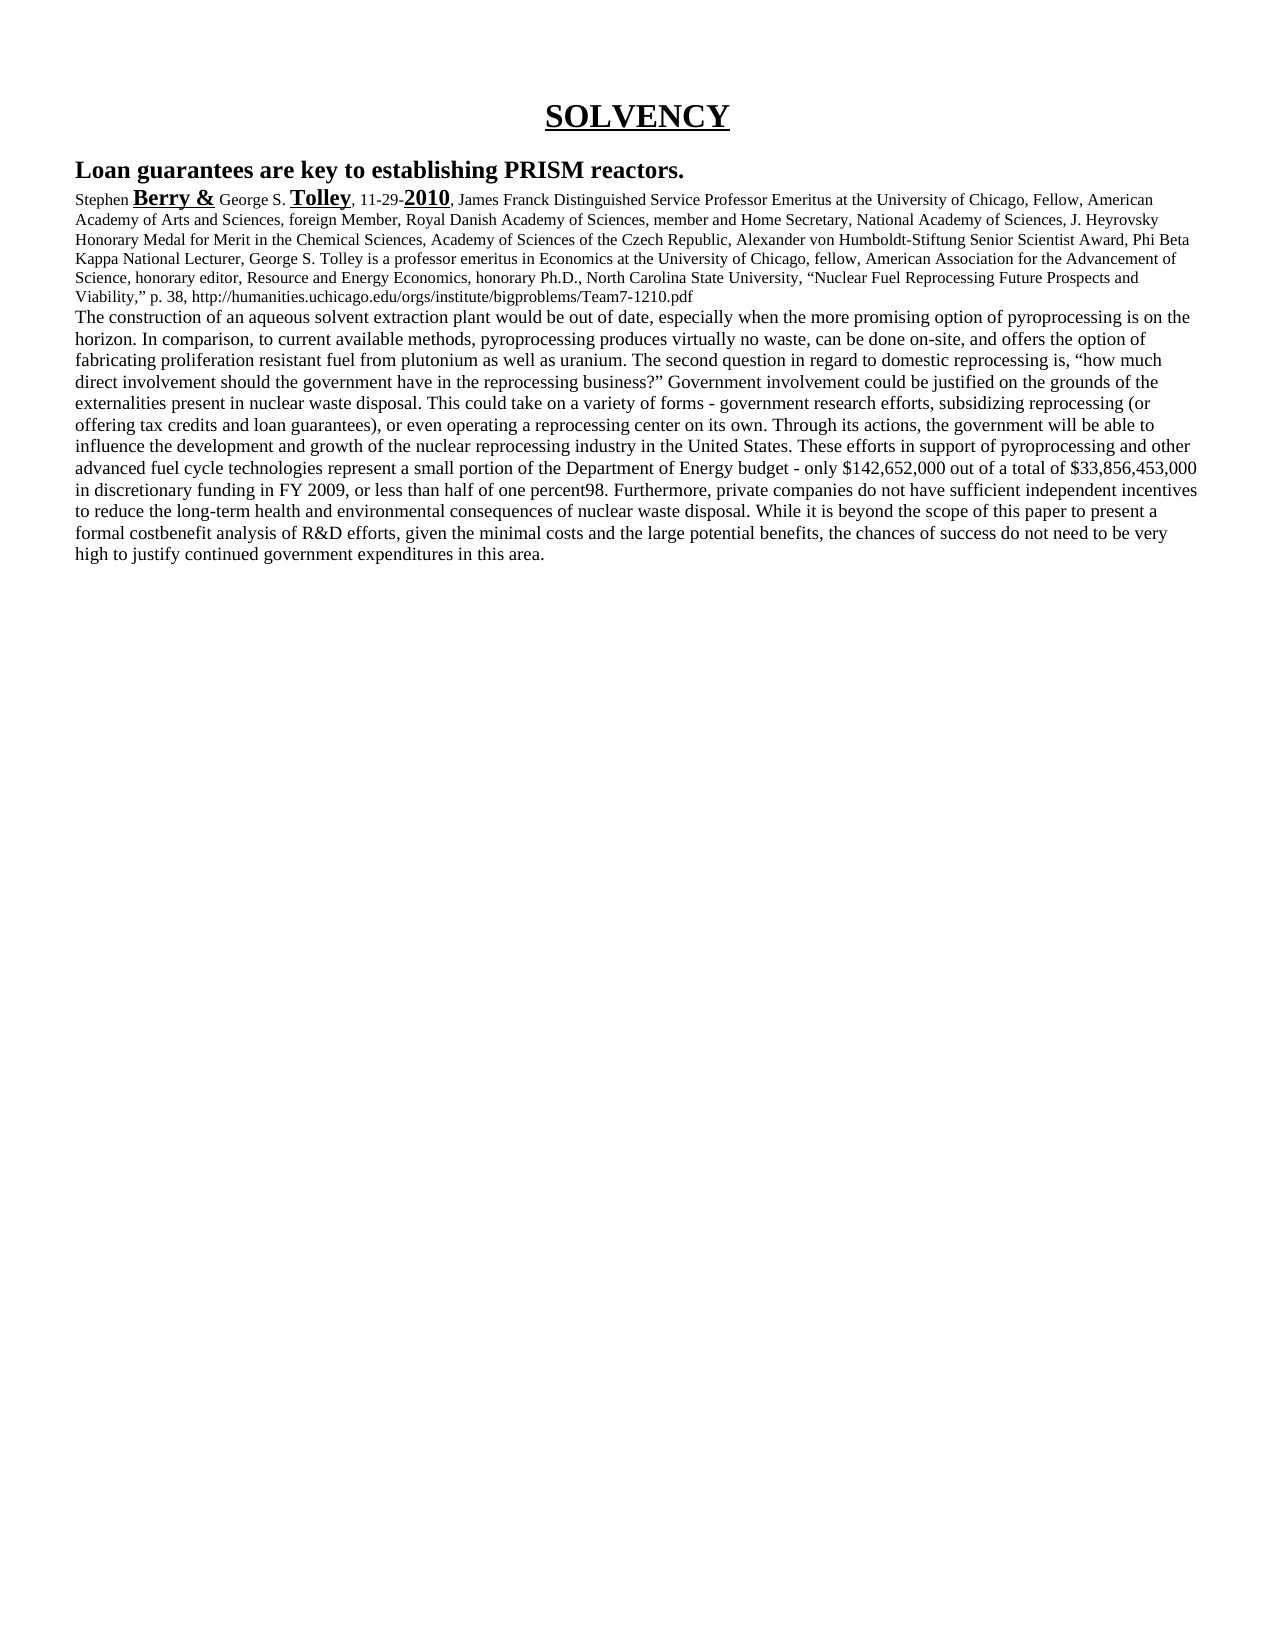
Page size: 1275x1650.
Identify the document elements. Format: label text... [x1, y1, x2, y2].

subtitle SOLVENCY [75, 96, 1200, 134]
text The construction of an aqueous solvent extraction plant would be out of date, especially when the more promising option of pyroprocessing is on the horizon. In comparison, to current available methods, pyroprocessing produces virtually no waste, can be done on-site, and offers the option of fabricating proliferation resistant fuel from plutonium as well as uranium. The second question in regard to domestic reprocessing is, “how much direct involvement should the government have in the reprocessing business?” Government involvement could be justified on the grounds of the externalities present in nuclear waste disposal. This could take on a variety of forms - government research efforts, subsidizing reprocessing (or offering tax credits and loan guarantees), or even operating a reprocessing center on its own. Through its actions, the government will be able to influence the development and growth of the nuclear reprocessing industry in the United States. These efforts in support of pyroprocessing and other advanced fuel cycle technologies represent a small portion of the Department of Energy budget - only $142,652,000 out of a total of $33,856,453,000 in discretionary funding in FY 2009, or less than half of one percent98. Furthermore, private companies do not have sufficient independent incentives to reduce the long-term health and environmental consequences of nuclear waste disposal. While it is beyond the scope of this paper to present a formal costbenefit analysis of R&D efforts, given the minimal costs and the large potential benefits, the chances of success do not need to be very high to justify continued government expenditures in this area. [75, 306, 1200, 565]
subtitle Loan guarantees are key to establishing PRISM reactors. [75, 155, 1200, 184]
text Stephen Berry & George S. Tolley, 11-29-2010, James Franck Distinguished Service Professor Emeritus at the University of Chicago, Fellow, American Academy of Arts and Sciences, foreign Member, Royal Danish Academy of Sciences, member and Home Secretary, National Academy of Sciences, J. Heyrovsky Honorary Medal for Merit in the Chemical Sciences, Academy of Sciences of the Czech Republic, Alexander von Humboldt-Stiftung Senior Scientist Award, Phi Beta Kappa National Lecturer, George S. Tolley is a professor emeritus in Economics at the University of Chicago, fellow, American Association for the Advancement of Science, honorary editor, Resource and Energy Economics, honorary Ph.D., North Carolina State University, “Nuclear Fuel Reprocessing Future Prospects and Viability,” p. 38, http://humanities.uchicago.edu/orgs/institute/bigproblems/Team7-1210.pdf [75, 184, 1200, 306]
